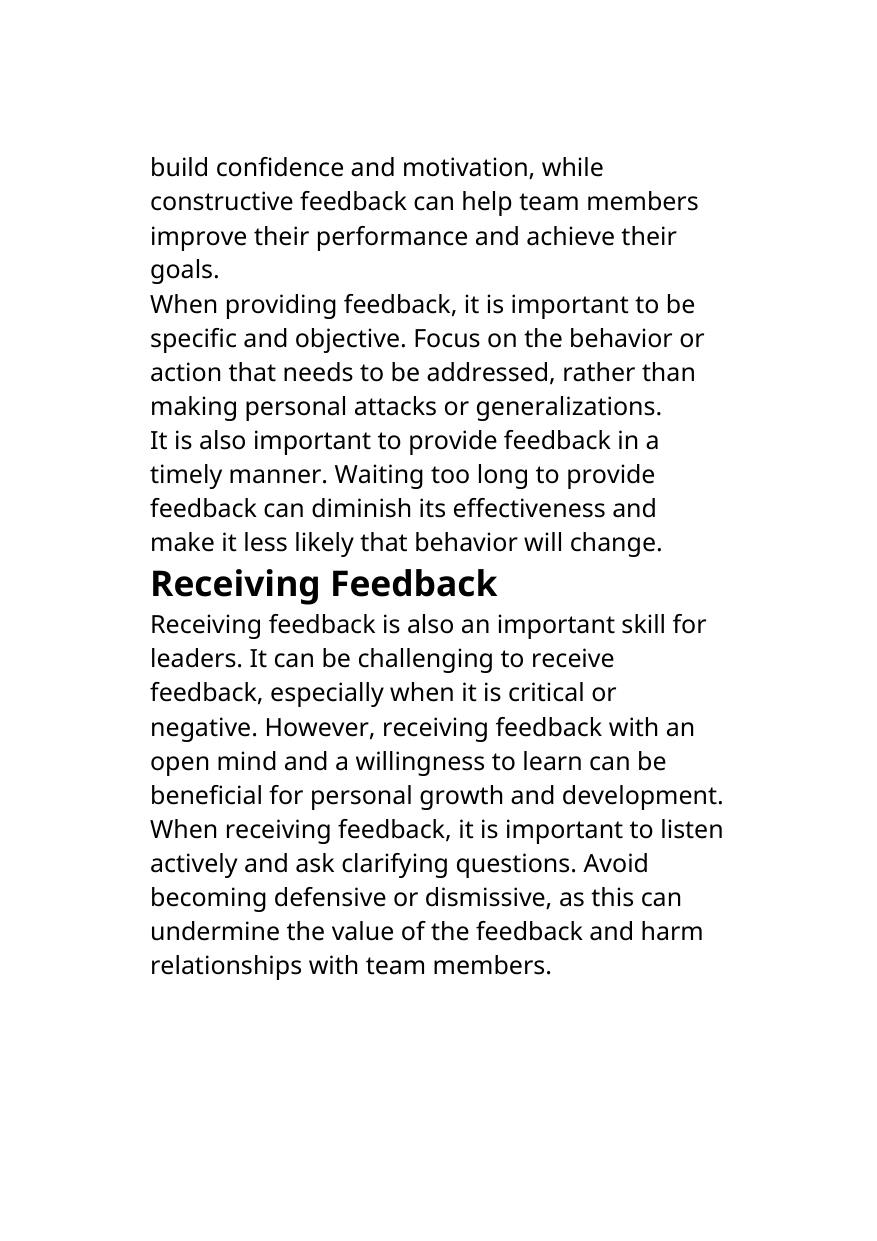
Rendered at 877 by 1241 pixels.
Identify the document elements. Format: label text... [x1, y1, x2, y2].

text When receiving feedback, it is important to listen actively and ask clarifying questions. Avoid becoming defensive or dismissive, as this can undermine the value of the feedback and harm relationships with team members. [150, 811, 727, 982]
subtitle Receiving Feedback [150, 559, 727, 607]
text Receiving feedback is also an important skill for leaders. It can be challenging to receive feedback, especially when it is critical or negative. However, receiving feedback with an open mind and a willingness to learn can be beneficial for personal growth and development. [150, 607, 727, 811]
text When providing feedback, it is important to be specific and objective. Focus on the behavior or action that needs to be addressed, rather than making personal attacks or generalizations. [150, 286, 727, 422]
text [150, 150, 727, 286]
text It is also important to provide feedback in a timely manner. Waiting too long to provide feedback can diminish its effectiveness and make it less likely that behavior will change. [150, 422, 727, 559]
